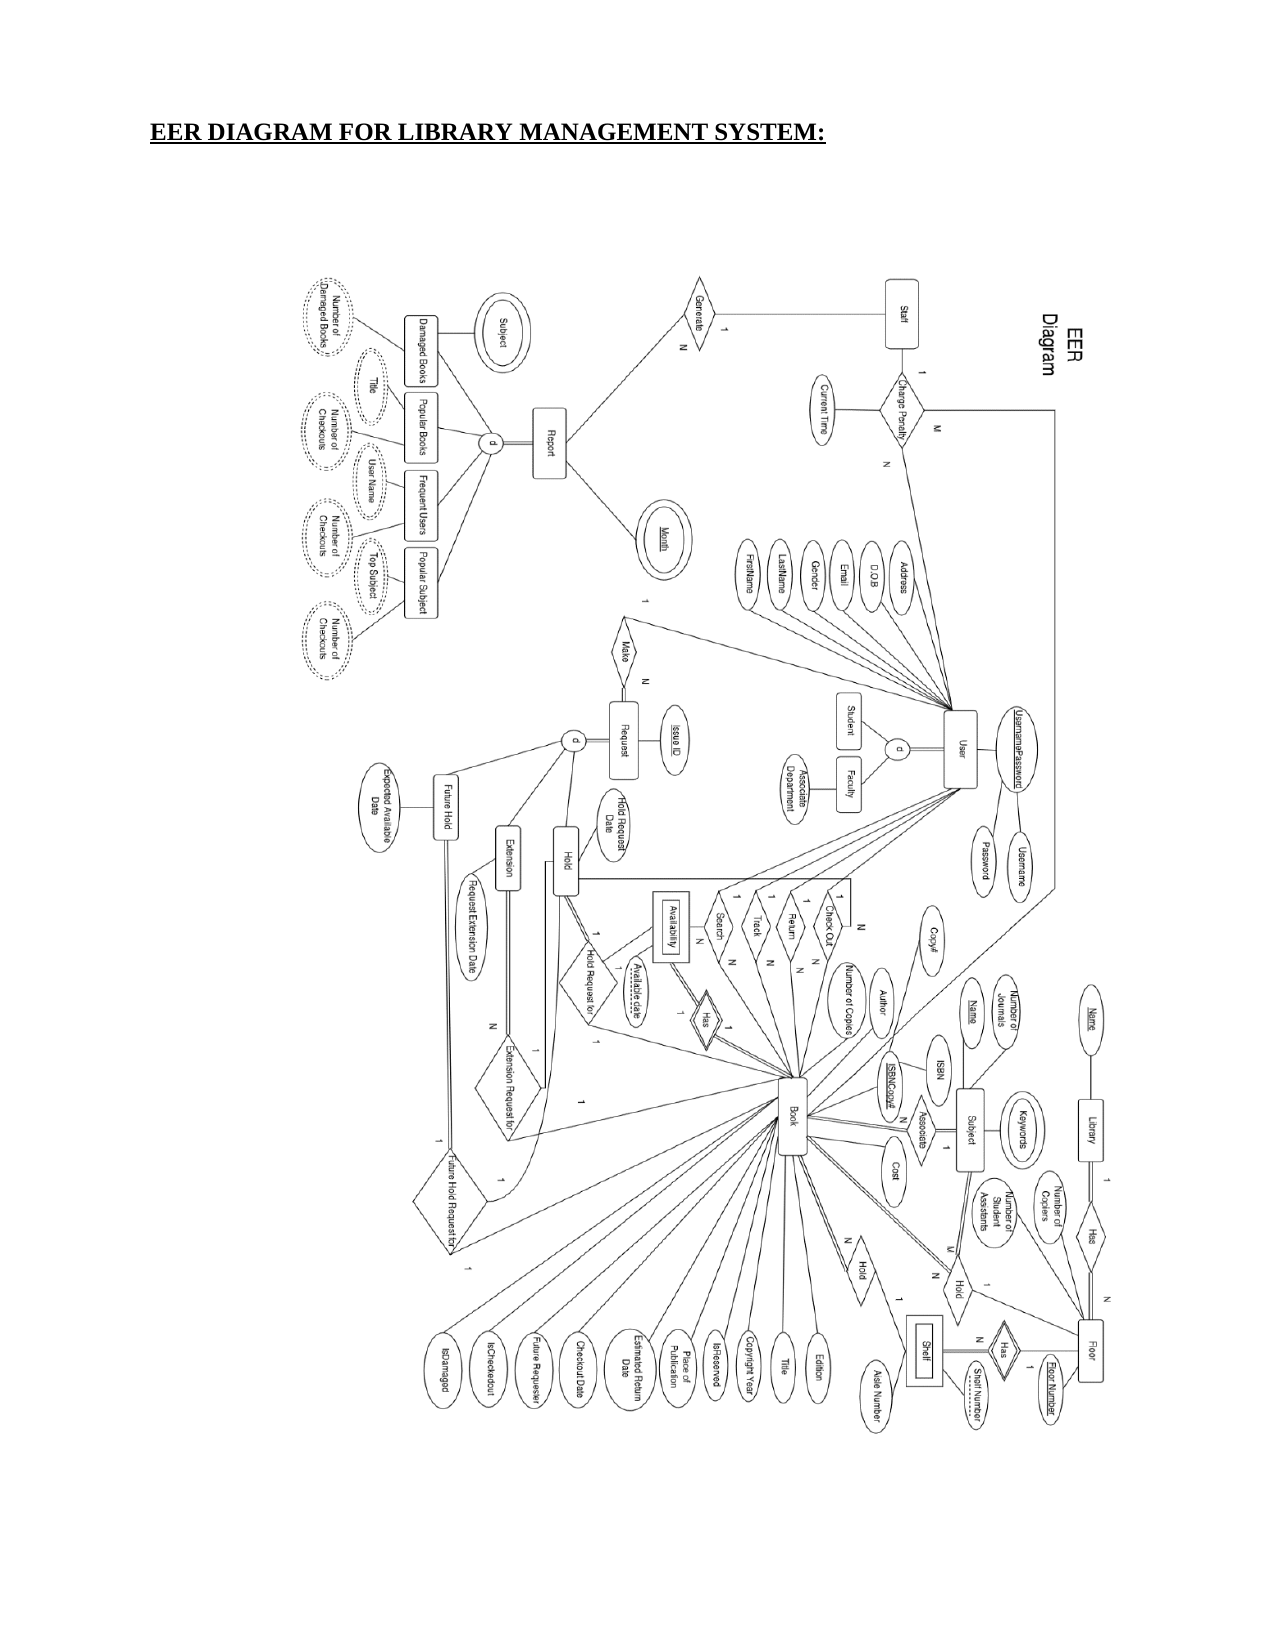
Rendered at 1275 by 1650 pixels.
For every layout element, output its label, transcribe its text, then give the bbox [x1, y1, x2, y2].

text EER DIAGRAM FOR LIBRARY MANAGEMENT SYSTEM: [150, 117, 1125, 146]
picture [153, 271, 1120, 1441]
